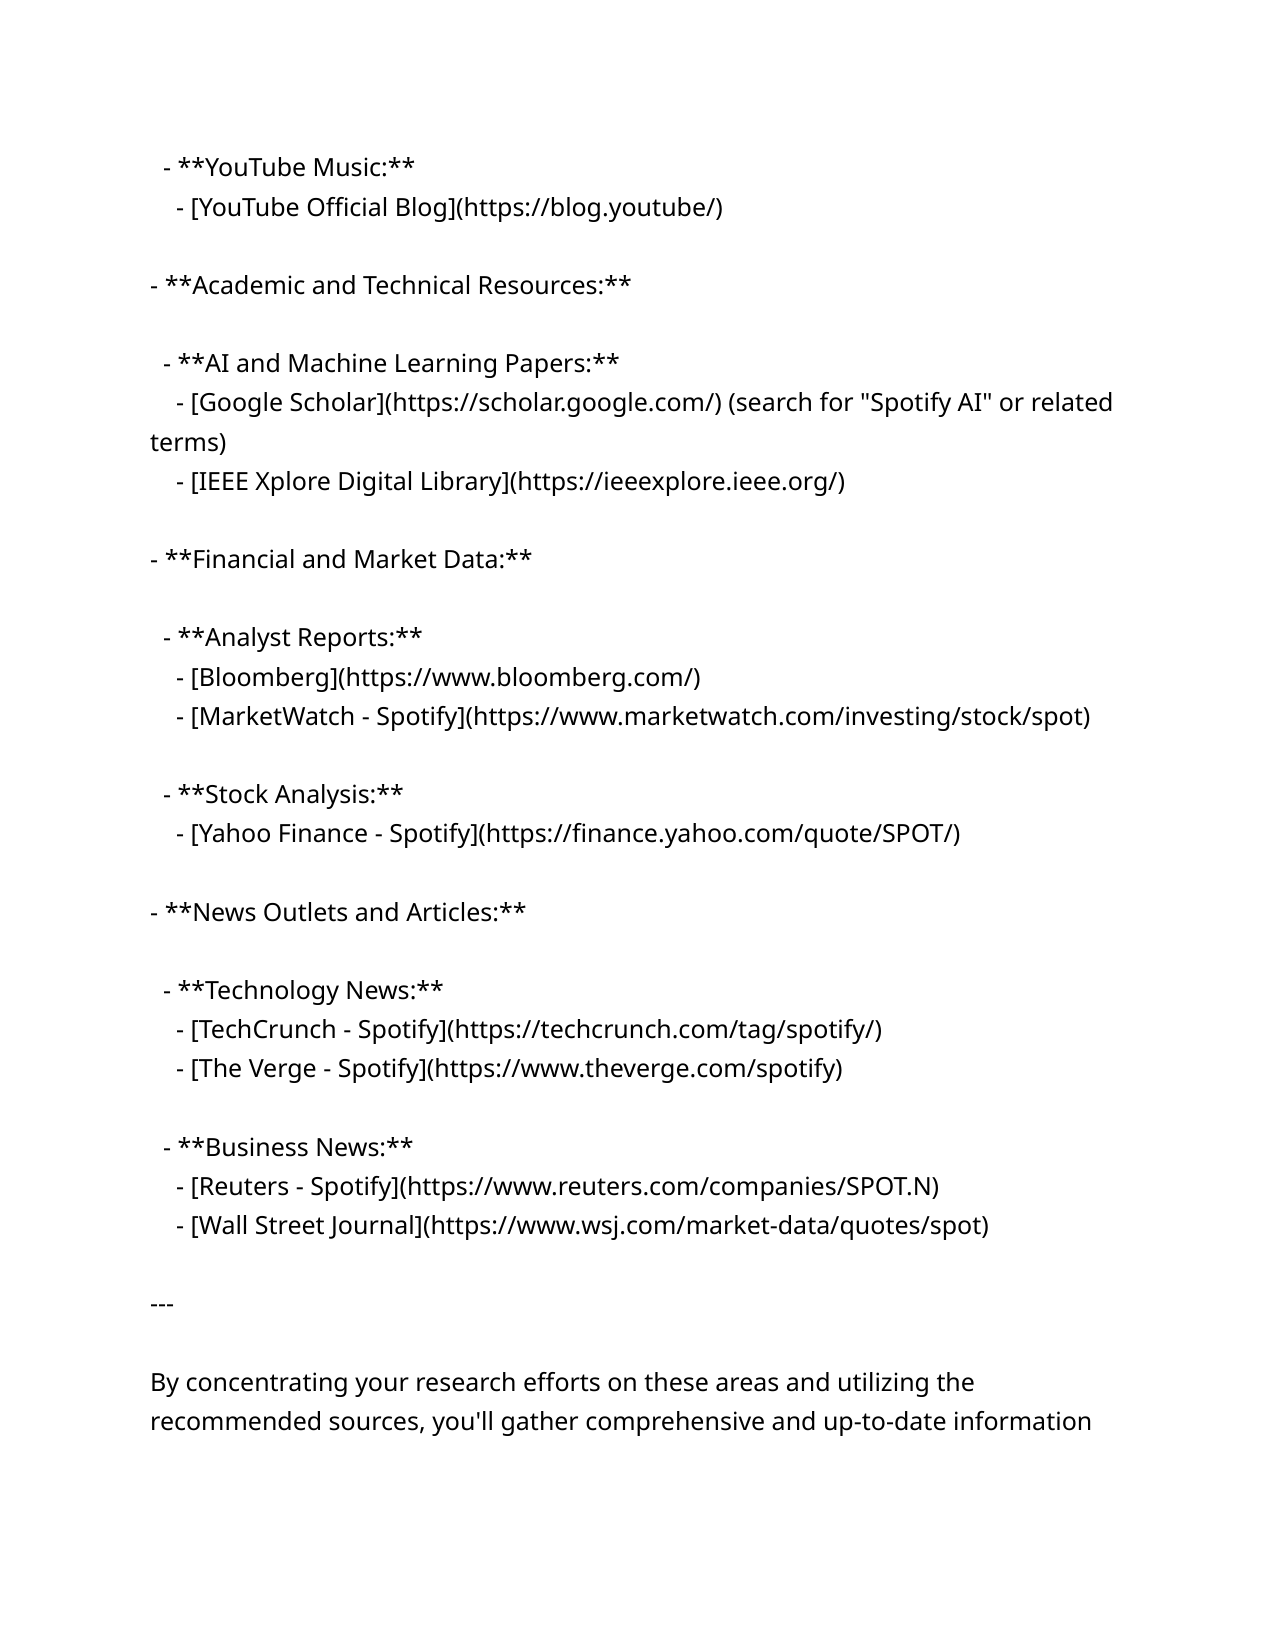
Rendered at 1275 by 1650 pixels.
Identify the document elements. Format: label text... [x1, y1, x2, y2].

text --- [150, 1286, 1125, 1320]
text - [Reuters - Spotify](https://www.reuters.com/companies/SPOT.N) [150, 1168, 1125, 1202]
text - **Academic and Technical Resources:** [150, 267, 1125, 302]
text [150, 1364, 1125, 1437]
text - [YouTube Official Blog](https://blog.youtube/) [150, 189, 1125, 223]
text - **News Outlets and Articles:** [150, 894, 1125, 928]
text - **AI and Machine Learning Papers:** [150, 346, 1125, 380]
text - **YouTube Music:** [150, 150, 1125, 184]
text - **Technology News:** [150, 972, 1125, 1007]
text - [TechCrunch - Spotify](https://techcrunch.com/tag/spotify/) [150, 1012, 1125, 1046]
text - **Stock Analysis:** [150, 777, 1125, 811]
text - **Financial and Market Data:** [150, 542, 1125, 576]
text - [The Verge - Spotify](https://www.theverge.com/spotify) [150, 1051, 1125, 1085]
text - [Wall Street Journal](https://www.wsj.com/market-data/quotes/spot) [150, 1207, 1125, 1242]
text - **Business News:** [150, 1129, 1125, 1163]
text - [MarketWatch - Spotify](https://www.marketwatch.com/investing/stock/spot) [150, 698, 1125, 732]
text - [Yahoo Finance - Spotify](https://finance.yahoo.com/quote/SPOT/) [150, 816, 1125, 850]
text - [Google Scholar](https://scholar.google.com/) (search for "Spotify AI" or related terms) [150, 385, 1125, 458]
text - **Analyst Reports:** [150, 620, 1125, 654]
text - [IEEE Xplore Digital Library](https://ieeexplore.ieee.org/) [150, 463, 1125, 497]
text - [Bloomberg](https://www.bloomberg.com/) [150, 659, 1125, 693]
